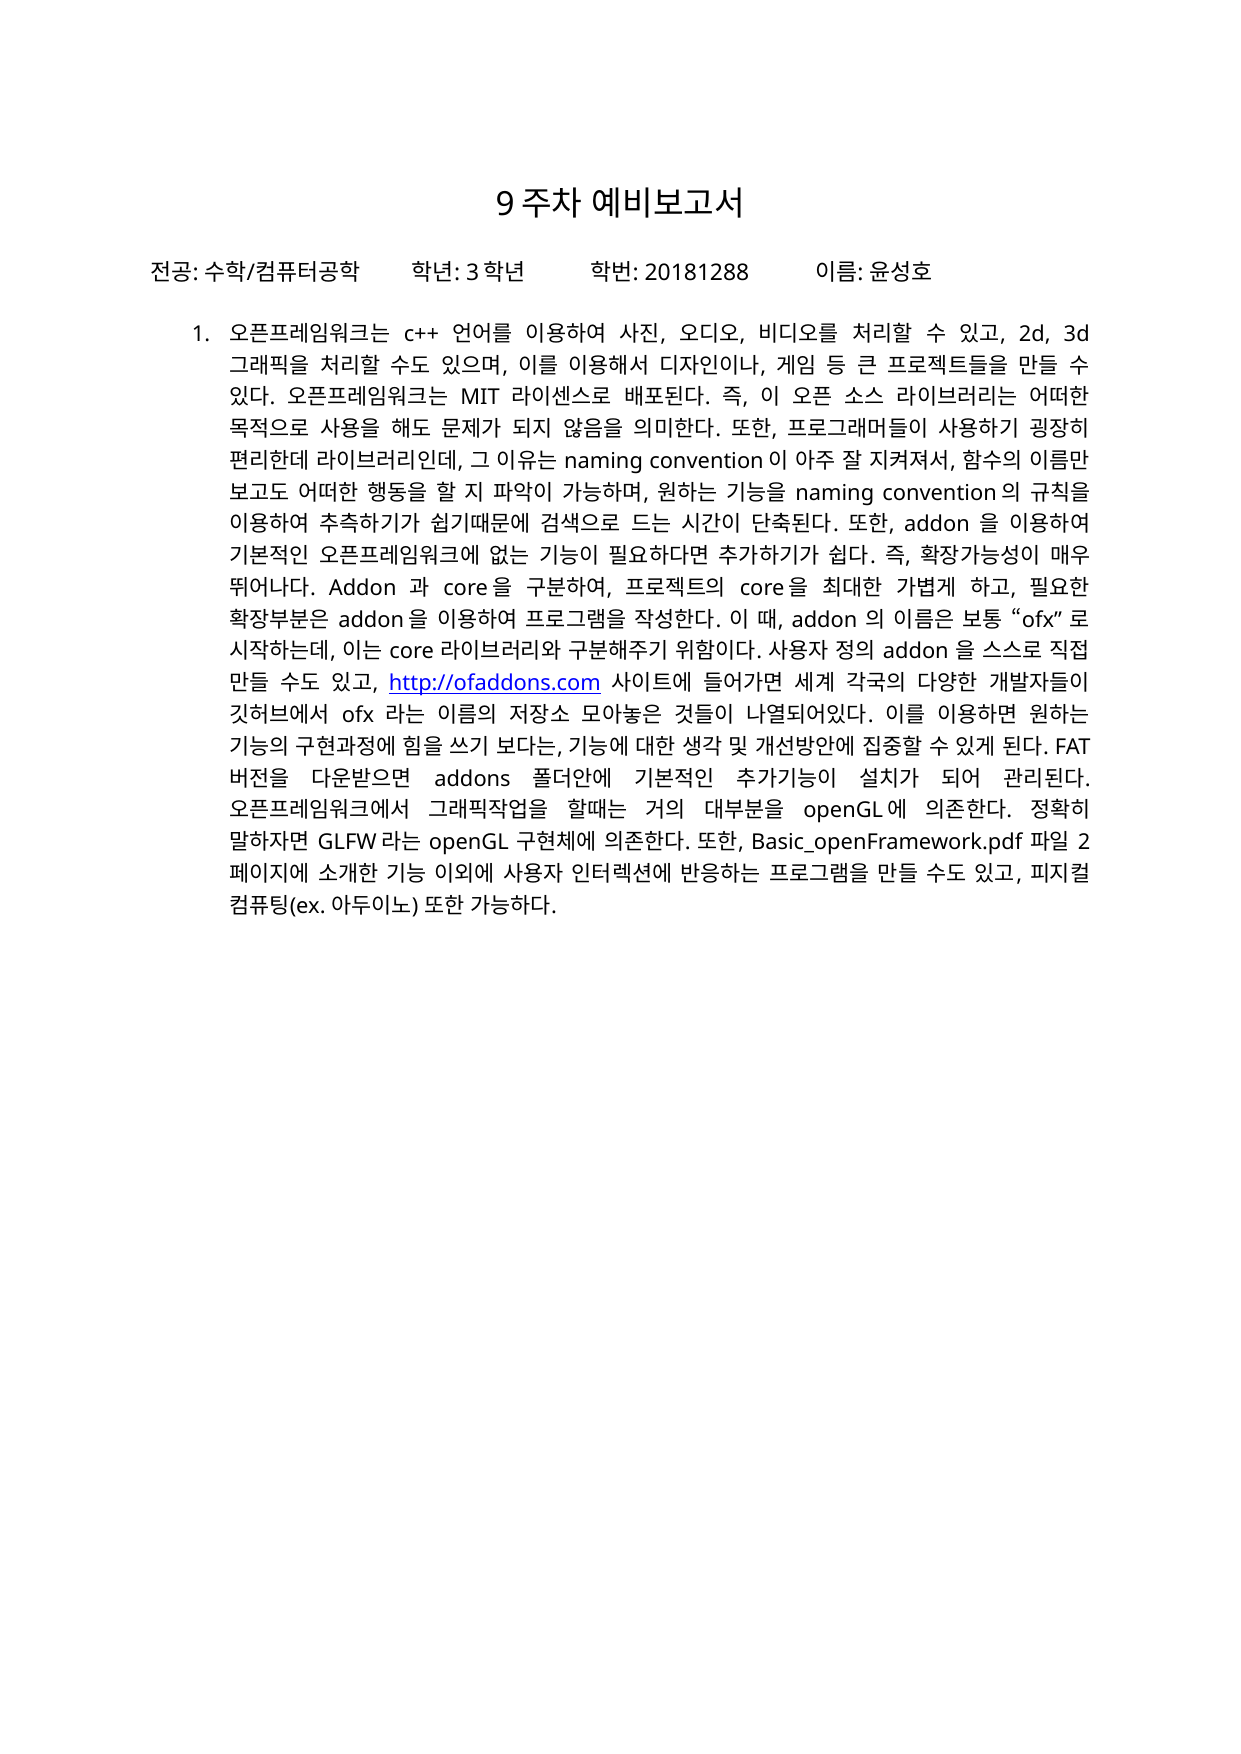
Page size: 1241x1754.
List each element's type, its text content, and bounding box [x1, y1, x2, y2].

text 9주차 예비보고서 [150, 177, 1090, 226]
list 오픈프레임워크는 c++ 언어를 이용하여 사진, 오디오, 비디오를 처리할 수 있고, 2d, 3d 그래픽을 처리할 수도 있으며, 이를 이용해서 디자인이나, 게임 등 큰 프로젝트들을 만들 수 있다. 오픈프레임워크는 MIT 라이센스로 배포된다. 즉, 이 오픈 소스 라이브러리는 어떠한 목적으로 사용을 해도 문제가 되지 않음을 의미한다. 또한, 프로그래머들이 사용하기 굉장히 편리한데 라이브러리인데, 그 이유는 naming convention이 아주 잘 지켜져서, 함수의 이름만 보고도 어떠한 행동을 할 지 파악이 가능하며, 원하는 기능을 naming convention의 규칙을 이용하여 추측하기가 쉽기때문에 검색으로 드는 시간이 단축된다. 또한, addon 을 이용하여 기본적인 오픈프레임워크에 없는 기능이 필요하다면 추가하기가 쉽다. 즉, 확장가능성이 매우 뛰어나다. Addon 과 core을 구분하여, 프로젝트의 core을 최대한 가볍게 하고, 필요한 확장부분은 addon을 이용하여 프로그램을 작성한다. 이 때, addon 의 이름은 보통 “ofx” 로 시작하는데, 이는 core 라이브러리와 구분해주기 위함이다. 사용자 정의 addon 을 스스로 직접 만들 수도 있고, http://ofaddons.com 사이트에 들어가면 세계 각국의 다양한 개발자들이 깃허브에서 ofx 라는 이름의 저장소 모아놓은 것들이 나열되어있다. 이를 이용하면 원하는 기능의 구현과정에 힘을 쓰기 보다는, 기능에 대한 생각 및 개선방안에 집중할 수 있게 된다. FAT 버전을 다운받으면 addons 폴더안에 기본적인 추가기능이 설치가 되어 관리된다. 오픈프레임워크에서 그래픽작업을 할때는 거의 대부분을 openGL에 의존한다. 정확히 말하자면 GLFW라는 openGL 구현체에 의존한다. 또한, Basic_openFramework.pdf 파일 2페이지에 소개한 기능 이외에 사용자 인터렉션에 반응하는 프로그램을 만들 수도 있고, 피지컬 컴퓨팅(ex. 아두이노) 또한 가능하다. [192, 316, 1090, 919]
text 전공: 수학/컴퓨터공학 학년: 3학년 학번: 20181288 이름: 윤성호 [150, 254, 1090, 287]
